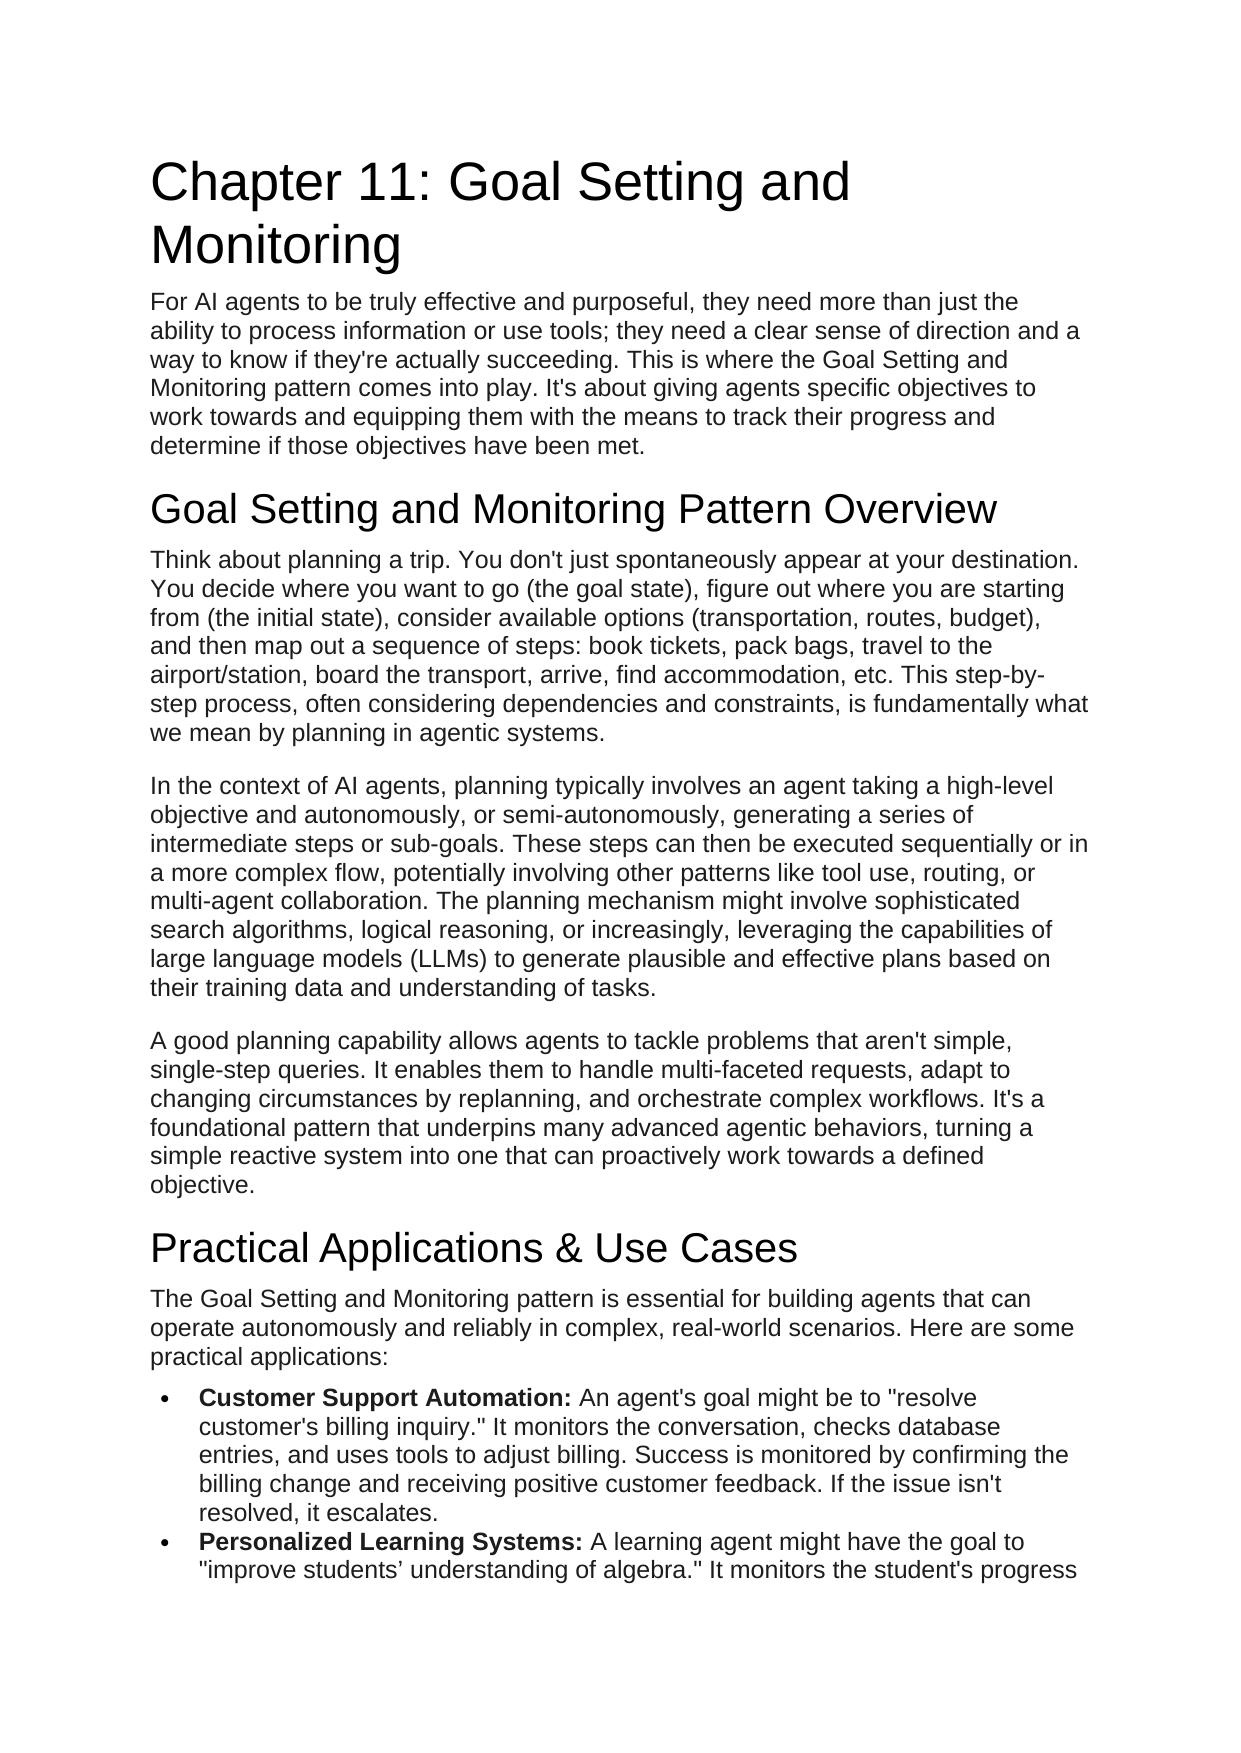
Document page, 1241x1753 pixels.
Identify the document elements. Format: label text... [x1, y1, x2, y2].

list Customer Support Automation: An agent's goal might be to "resolve customer's billing inquiry." It monitors the conversation, checks database entries, and uses tools to adjust billing. Success is monitored by confirming the billing change and receiving positive customer feedback. If the issue isn't resolved, it escalates. [161, 1383, 1090, 1527]
text Goal Setting and Monitoring Pattern Overview [150, 484, 1090, 532]
text The Goal Setting and Monitoring pattern is essential for building agents that can operate autonomously and reliably in complex, real-world scenarios. Here are some practical applications: [150, 1284, 1090, 1370]
text For AI agents to be truly effective and purposeful, they need more than just the ability to process information or use tools; they need a clear sense of direction and a way to know if they're actually succeeding. This is where the Goal Setting and Monitoring pattern comes into play. It's about giving agents specific objectives to work towards and equipping them with the means to track their progress and determine if those objectives have been met. [150, 287, 1090, 459]
text Think about planning a trip. You don't just spontaneously appear at your destination. You decide where you want to go (the goal state), figure out where you are starting from (the initial state), consider available options (transportation, routes, budget), and then map out a sequence of steps: book tickets, pack bags, travel to the airport/station, board the transport, arrive, find accommodation, etc. This step-by-step process, often considering dependencies and constraints, is fundamentally what we mean by planning in agentic systems. [150, 545, 1090, 746]
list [161, 1527, 1090, 1584]
text Chapter 11: Goal Setting and Monitoring [150, 150, 1090, 274]
text In the context of AI agents, planning typically involves an agent taking a high-level objective and autonomously, or semi-autonomously, generating a series of intermediate steps or sub-goals. These steps can then be executed sequentially or in a more complex flow, potentially involving other patterns like tool use, routing, or multi-agent collaboration. The planning mechanism might involve sophisticated search algorithms, logical reasoning, or increasingly, leveraging the capabilities of large language models (LLMs) to generate plausible and effective plans based on their training data and understanding of tasks. [150, 771, 1090, 1001]
text Practical Applications & Use Cases [150, 1224, 1090, 1272]
text A good planning capability allows agents to tackle problems that aren't simple, single-step queries. It enables them to handle multi-faceted requests, adapt to changing circumstances by replanning, and orchestrate complex workflows. It's a foundational pattern that underpins many advanced agentic behaviors, turning a simple reactive system into one that can proactively work towards a defined objective. [150, 1026, 1090, 1199]
